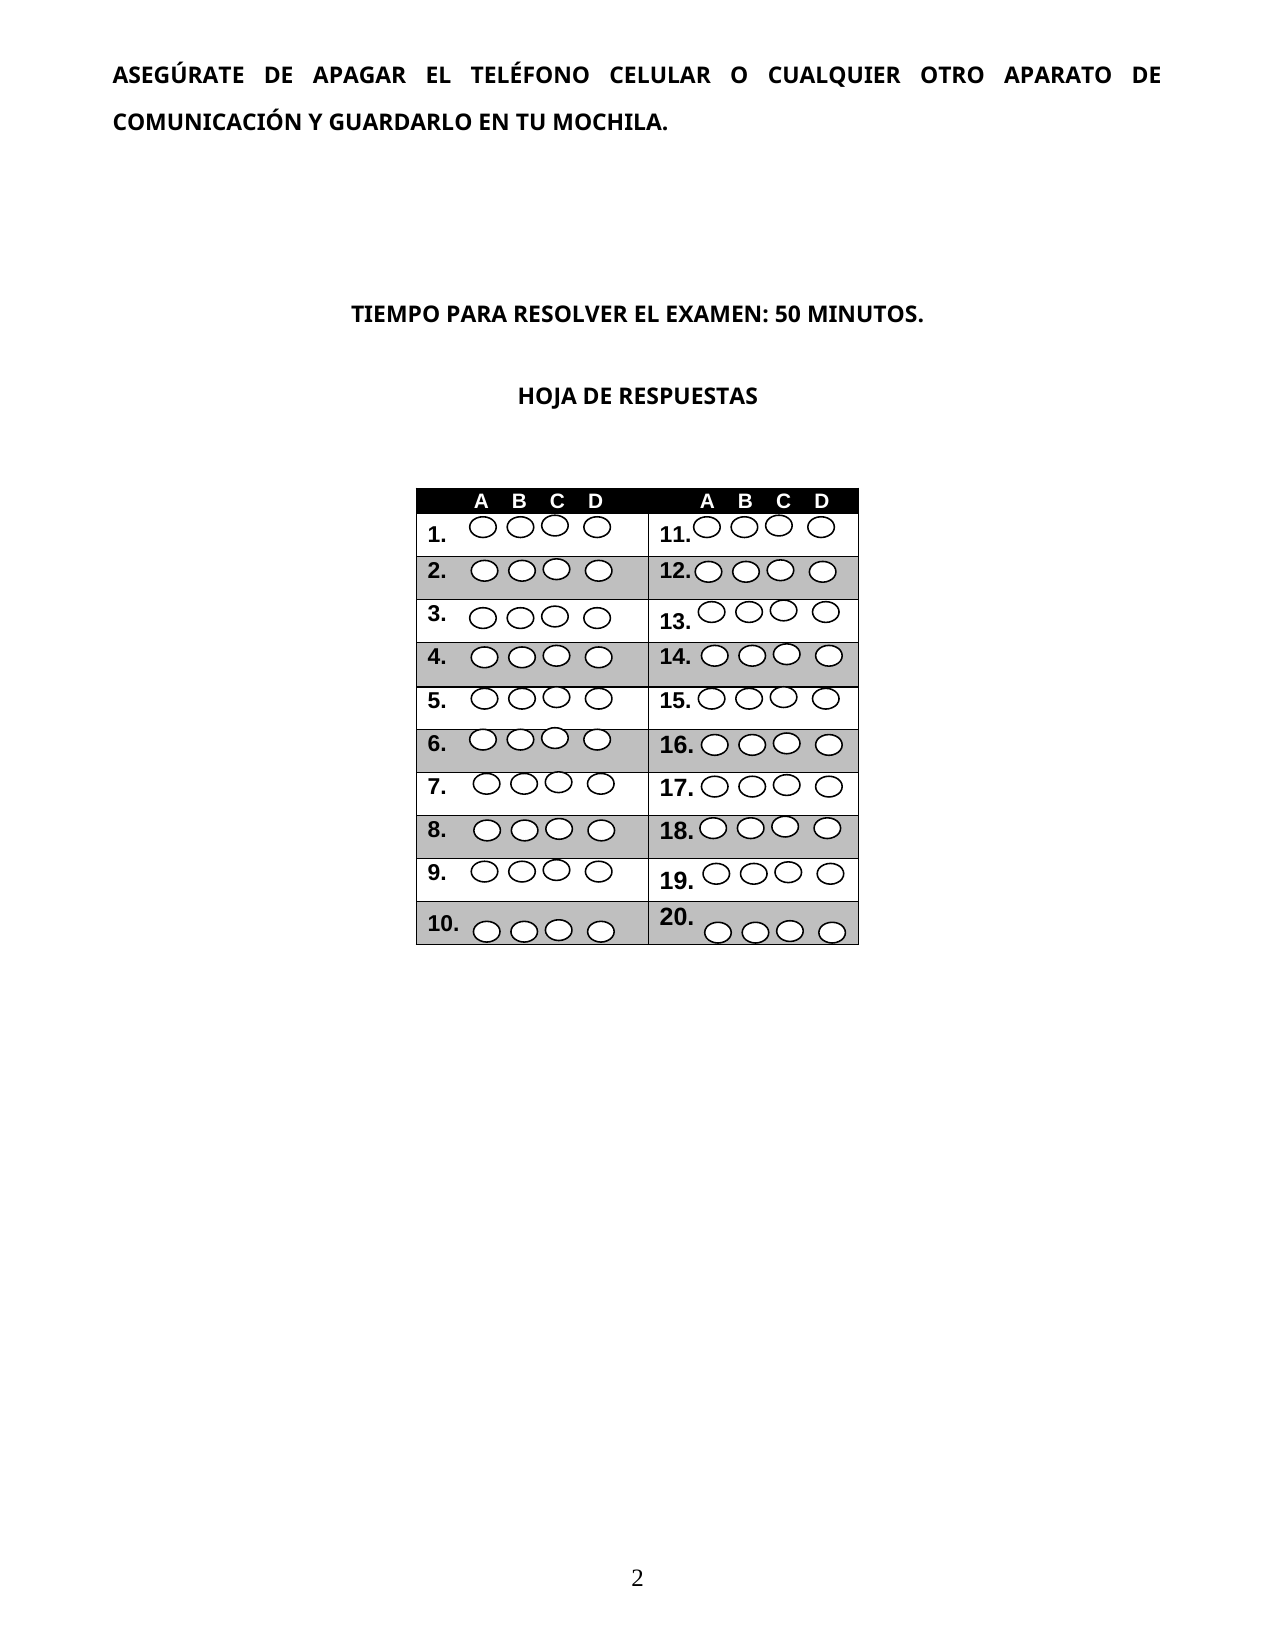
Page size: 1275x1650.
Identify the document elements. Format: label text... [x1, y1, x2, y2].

text ASEGÚRATE DE APAGAR EL TELÉFONO CELULAR O CUALQUIER OTRO APARATO DE COMUNICACIÓN Y GUARDARLO EN TU MOCHILA. [112, 59, 1163, 137]
table_cell 15. [649, 688, 858, 729]
table_cell 14. [649, 643, 858, 686]
table_cell 18. [649, 816, 858, 858]
table_cell 16. [649, 730, 858, 772]
table_header A B C D [417, 489, 648, 513]
table_cell 1. [417, 514, 648, 556]
table_cell 20. [649, 902, 858, 944]
text HOJA DE RESPUESTAS [112, 380, 1163, 411]
table_cell 4. [417, 643, 648, 686]
table_cell 9. [417, 859, 648, 901]
table_cell 2. [417, 557, 648, 599]
table_cell 13. [649, 600, 858, 642]
table_cell 5. [417, 688, 648, 729]
table_cell 3. [417, 600, 648, 642]
table_cell 8. [417, 816, 648, 858]
table_cell 6. [417, 730, 648, 772]
table_cell 10. [417, 902, 648, 944]
table_cell 7. [417, 773, 648, 815]
table_cell 17. [649, 773, 858, 815]
table_header A B C D [649, 489, 858, 513]
table_cell 11. [649, 514, 858, 556]
text TIEMPO PARA RESOLVER EL EXAMEN: 50 MINUTOS. [112, 298, 1163, 329]
table_cell 12. [649, 557, 858, 599]
table_cell 19. [649, 859, 858, 901]
